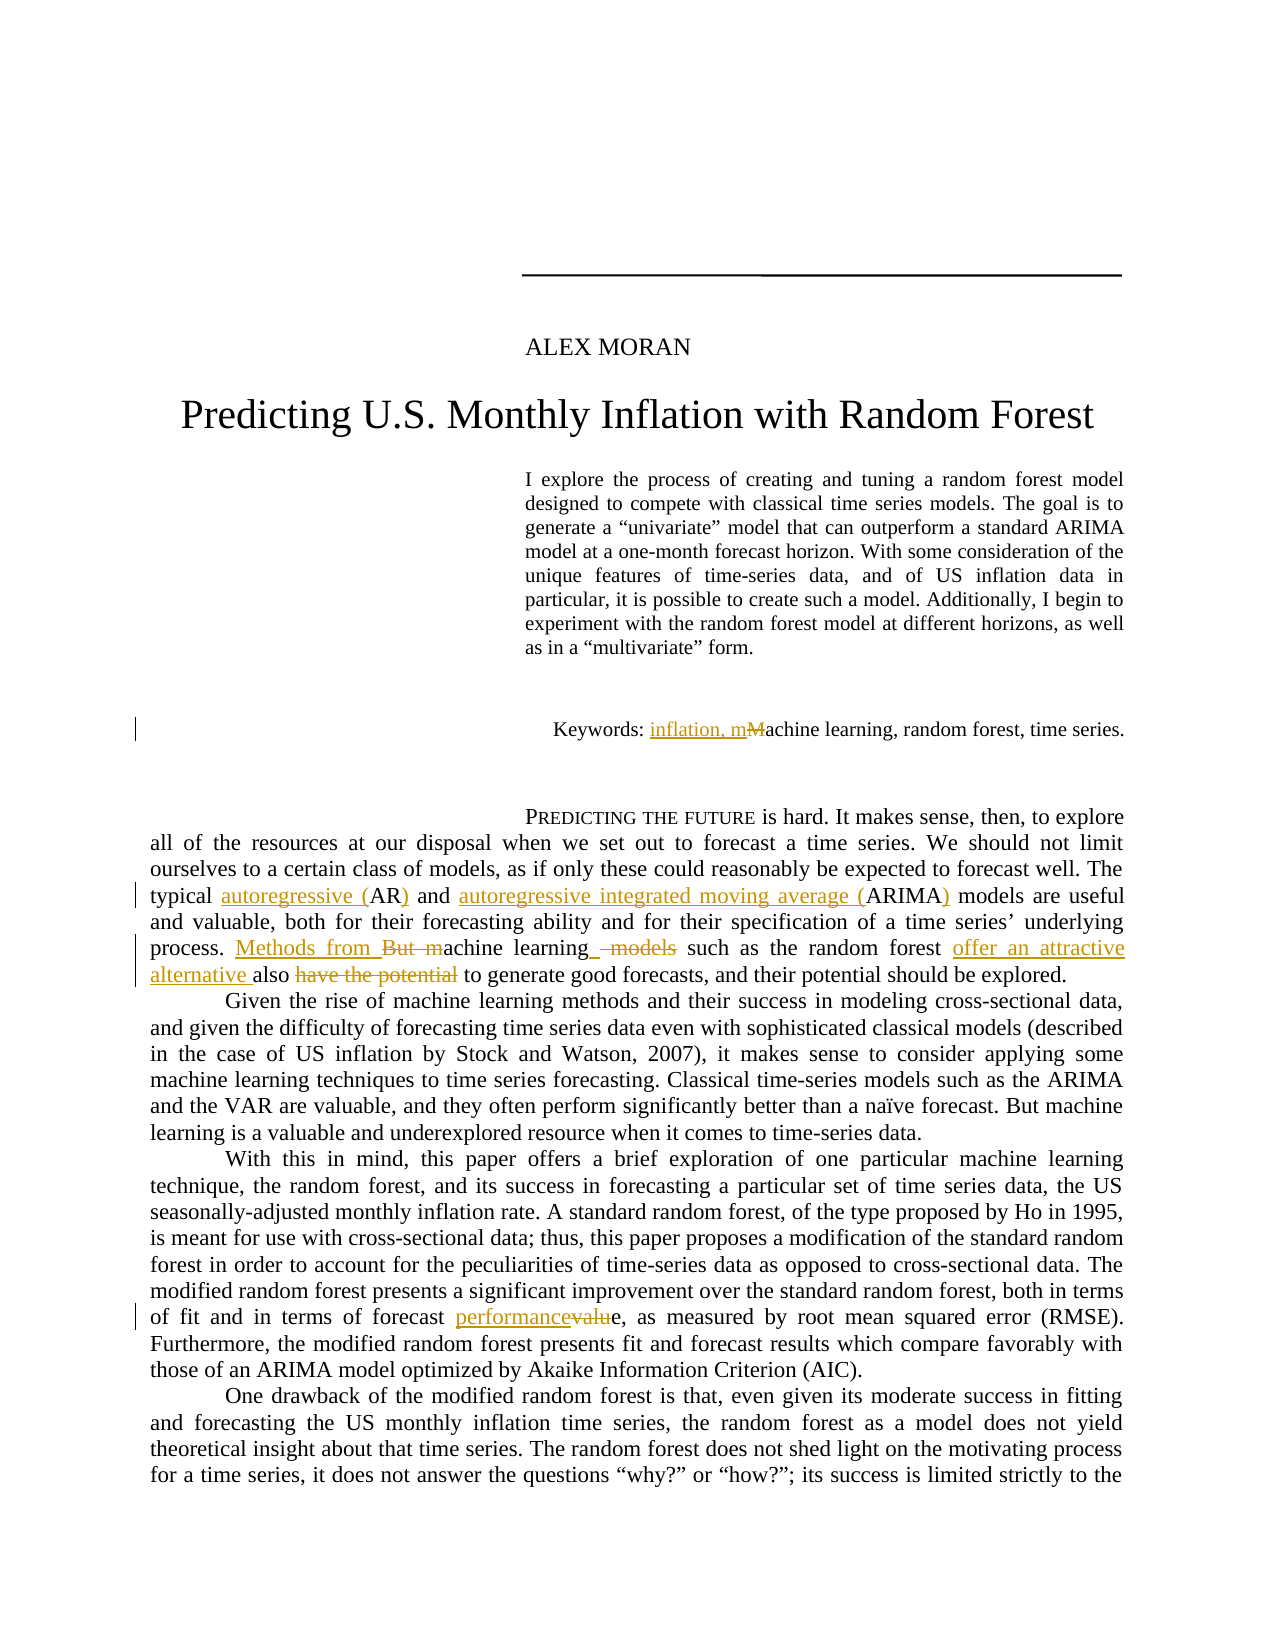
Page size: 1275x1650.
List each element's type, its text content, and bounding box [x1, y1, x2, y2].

text I explore the process of creating and tuning a random forest model designed to compete with classical time series models. The goal is to generate a “univariate” model that can outperform a standard ARIMA model at a one-month forecast horizon. With some consideration of the unique features of time-series data, and of US inflation data in particular, it is possible to create such a model. Additionally, I begin to experiment with the random forest model at different horizons, as well as in a “multivariate” form. [525, 467, 1125, 659]
text Given the rise of machine learning methods and their success in modeling cross-sectional data, and given the difficulty of forecasting time series data even with sophisticated classical models (described in the case of US inflation by Stock and Watson, 2007), it makes sense to consider applying some machine learning techniques to time series forecasting. Classical time-series models such as the ARIMA and the VAR are valuable, and they often perform significantly better than a naïve forecast. But machine learning is a valuable and underexplored resource when it comes to time-series data. [150, 987, 1125, 1145]
text ALEX MORAN [525, 332, 1125, 360]
text Keywords: achine learning, random forest, time series. [525, 717, 1125, 741]
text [150, 1382, 1125, 1488]
subtitle Predicting U.S. Monthly Inflation with Random Forest [150, 389, 1125, 437]
text With this in mind, this paper offers a brief exploration of one particular machine learning technique, the random forest, and its success in forecasting a particular set of time series data, the US seasonally-adjusted monthly inflation rate. A standard random forest, of the type proposed by Ho in 1995, is meant for use with cross-sectional data; thus, this paper proposes a modification of the standard random forest in order to account for the peculiarities of time-series data as opposed to cross-sectional data. The modified random forest presents a significant improvement over the standard random forest, both in terms of fit and in terms of forecast e, as measured by root mean squared error (RMSE). Furthermore, the modified random forest presents fit and forecast results which compare favorably with those of an ARIMA model optimized by Akaike Information Criterion (AIC). [150, 1145, 1125, 1382]
text Predicting the future is hard. It makes sense, then, to explore all of the resources at our disposal when we set out to forecast a time series. We should not limit ourselves to a certain class of models, as if only these could reasonably be expected to forecast well. The typical AR and ARIMA models are useful and valuable, both for their forecasting ability and for their specification of a time series’ underlying process. achine learning such as the random forest also to generate good forecasts, and their potential should be explored. [150, 803, 1125, 987]
